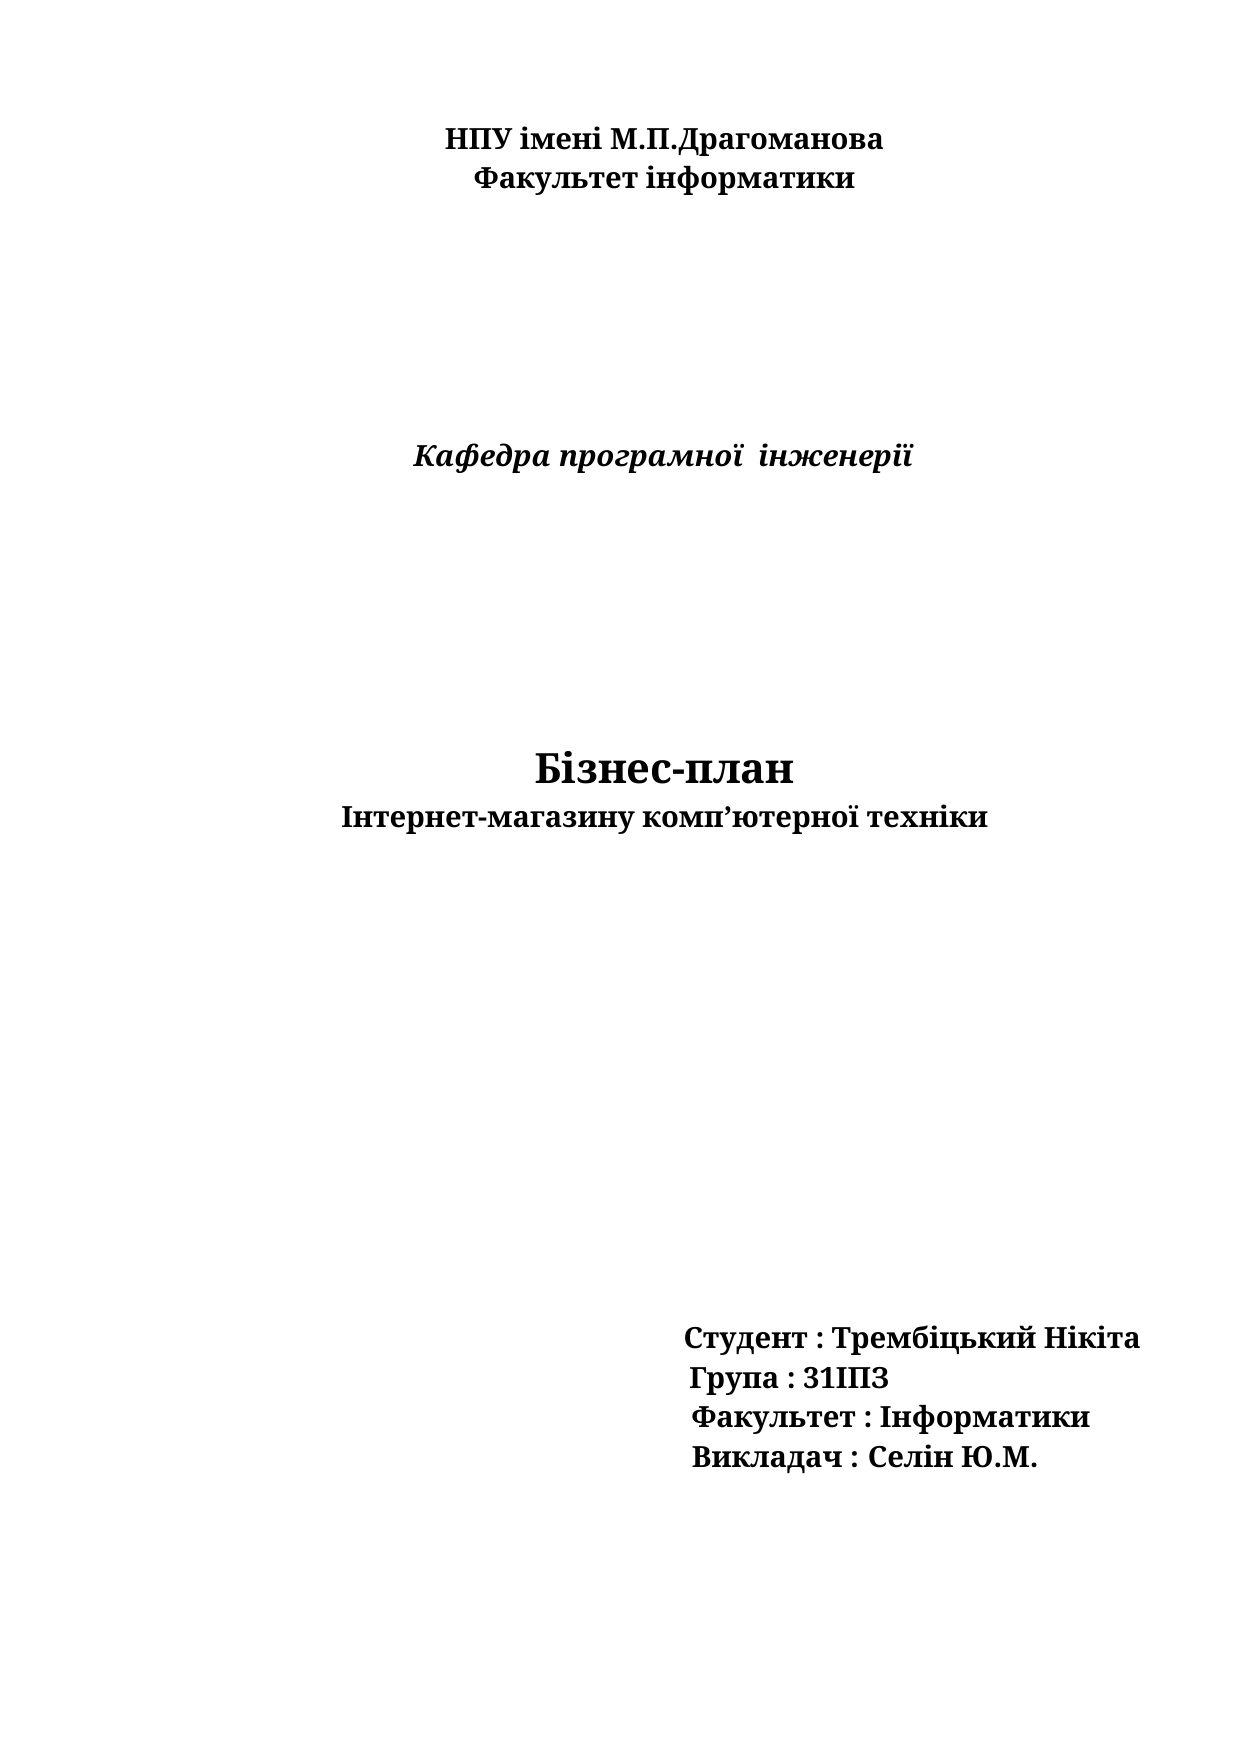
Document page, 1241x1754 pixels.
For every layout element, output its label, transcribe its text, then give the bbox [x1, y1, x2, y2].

text Викладач : Селін Ю.М. [177, 1436, 1152, 1476]
text Інтернет-магазину комп’ютерної техніки [177, 796, 1152, 836]
text Бізнес-план [177, 739, 1152, 796]
text НПУ імені М.П.Драгоманова [177, 118, 1152, 158]
text Кафедра програмної інженерії [177, 436, 1152, 475]
text Група : 31ІПЗ [177, 1357, 1152, 1397]
text Студент : Трембіцький Нікіта [177, 1317, 1152, 1357]
text Факультет : Інформатики [177, 1397, 1152, 1436]
text Факультет інформатики [177, 158, 1152, 197]
